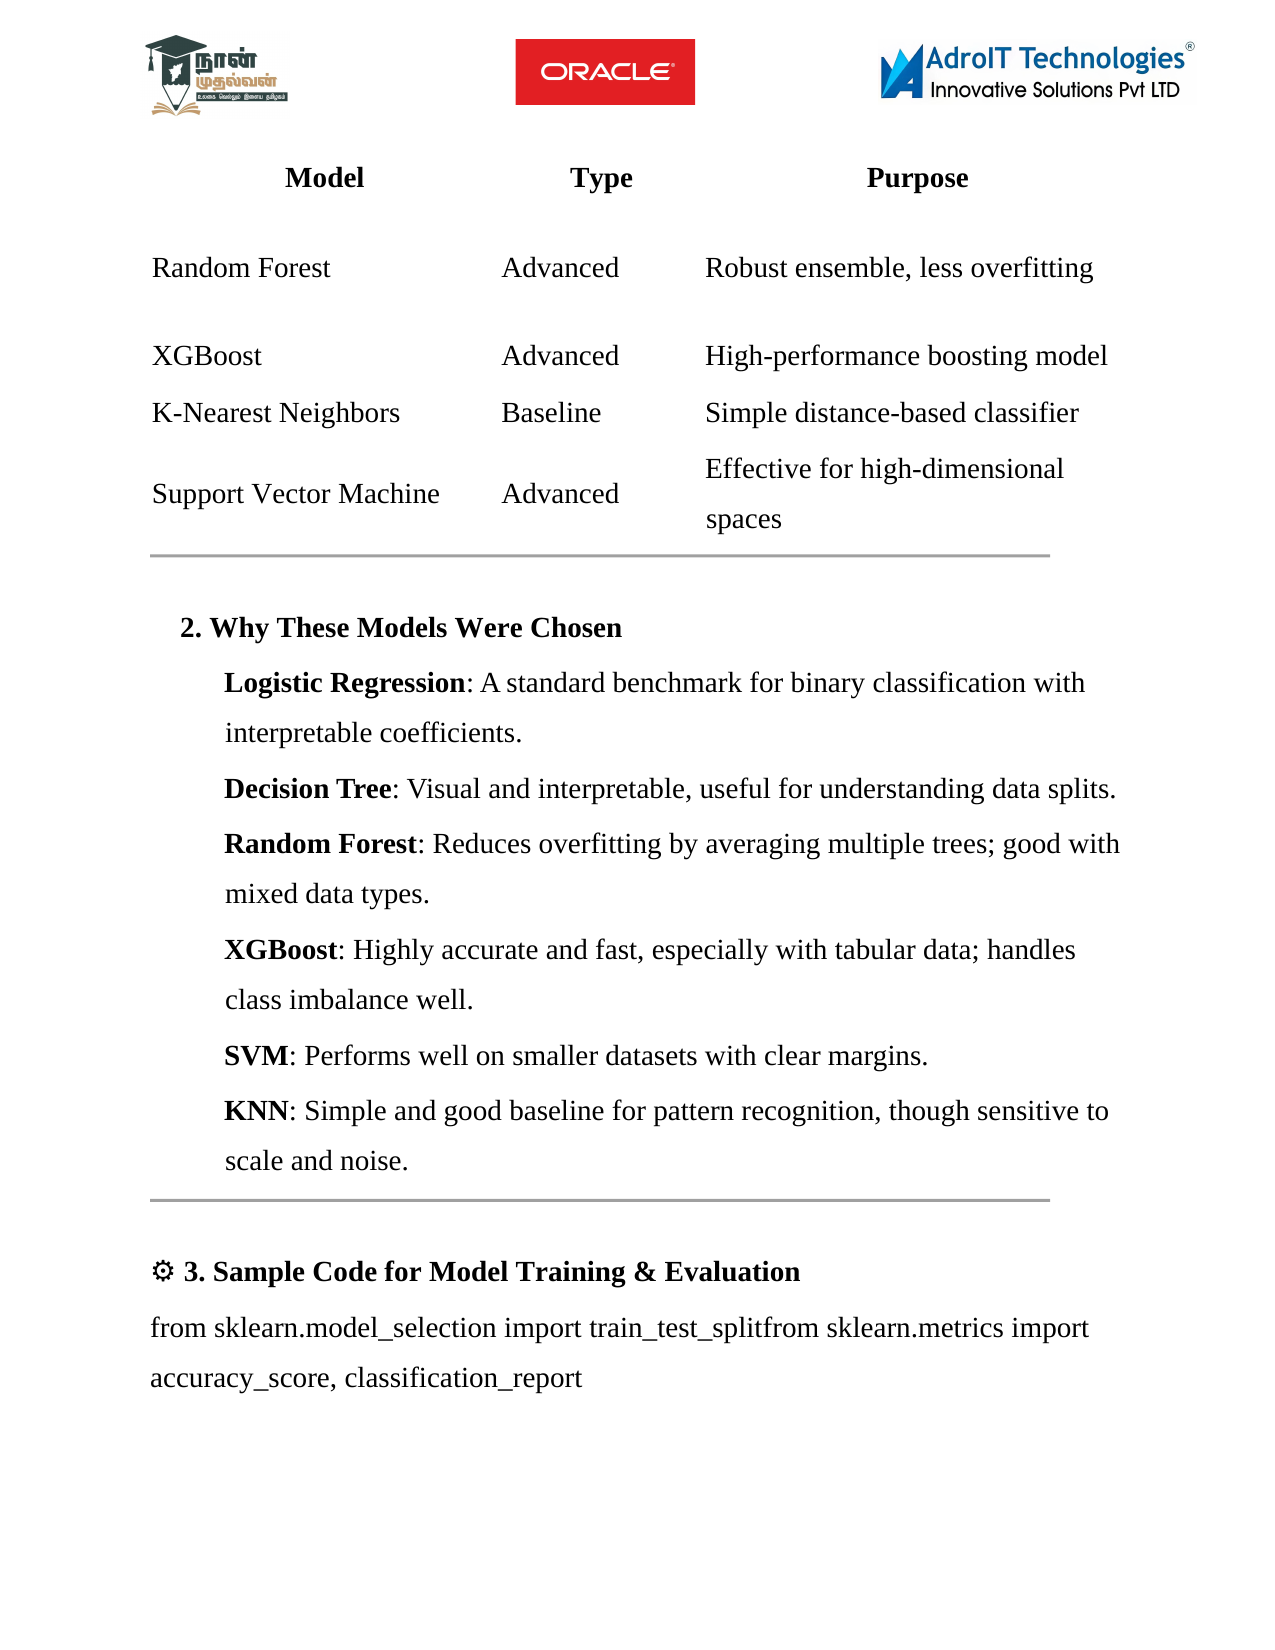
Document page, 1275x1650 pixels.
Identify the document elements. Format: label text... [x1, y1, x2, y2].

text SVM: Performs well on smaller datasets with clear margins. [224, 1038, 1132, 1071]
subtitle ⚙️ 3. Sample Code for Model Training & Evaluation [150, 1254, 1132, 1288]
picture [140, 31, 290, 119]
text XGBoost: Highly accurate and fast, especially with tabular data; handles class imbalance well. [224, 932, 1132, 1016]
table_cell K-Nearest Neighbors [150, 393, 499, 449]
text from sklearn.model_selection import train_test_splitfrom sklearn.metrics import accuracy_score, classification_report [150, 1310, 1132, 1393]
table_cell Robust ensemble, less overfitting [703, 216, 1132, 336]
text Decision Tree: Visual and interpretable, useful for understanding data splits. [224, 771, 1132, 804]
text Logistic Regression: A standard benchmark for binary classification with interpretable coefficients. [224, 665, 1132, 749]
picture [515, 39, 696, 105]
text KNN: Simple and good baseline for pattern recognition, though sensitive to scale and noise. [224, 1093, 1132, 1177]
subtitle 🤔 2. Why These Models Were Chosen [150, 610, 1132, 643]
table_cell High-performance boosting model [703, 336, 1132, 392]
table_cell Random Forest [150, 216, 499, 336]
table_cell Advanced [499, 336, 703, 392]
table_cell Support Vector Machine [150, 450, 499, 554]
table_cell Effective for high-dimensional spaces [703, 450, 1132, 554]
table_cell Simple distance-based classifier [703, 393, 1132, 449]
table_cell Advanced [499, 216, 703, 336]
table_header Model [150, 157, 499, 216]
table_header Type [499, 157, 703, 216]
table_cell Baseline [499, 393, 703, 449]
picture [878, 39, 1197, 105]
table_cell Advanced [499, 450, 703, 554]
text Random Forest: Reduces overfitting by averaging multiple trees; good with mixed data types. [224, 826, 1132, 910]
table_header Purpose [703, 157, 1132, 216]
table_cell XGBoost [150, 336, 499, 392]
